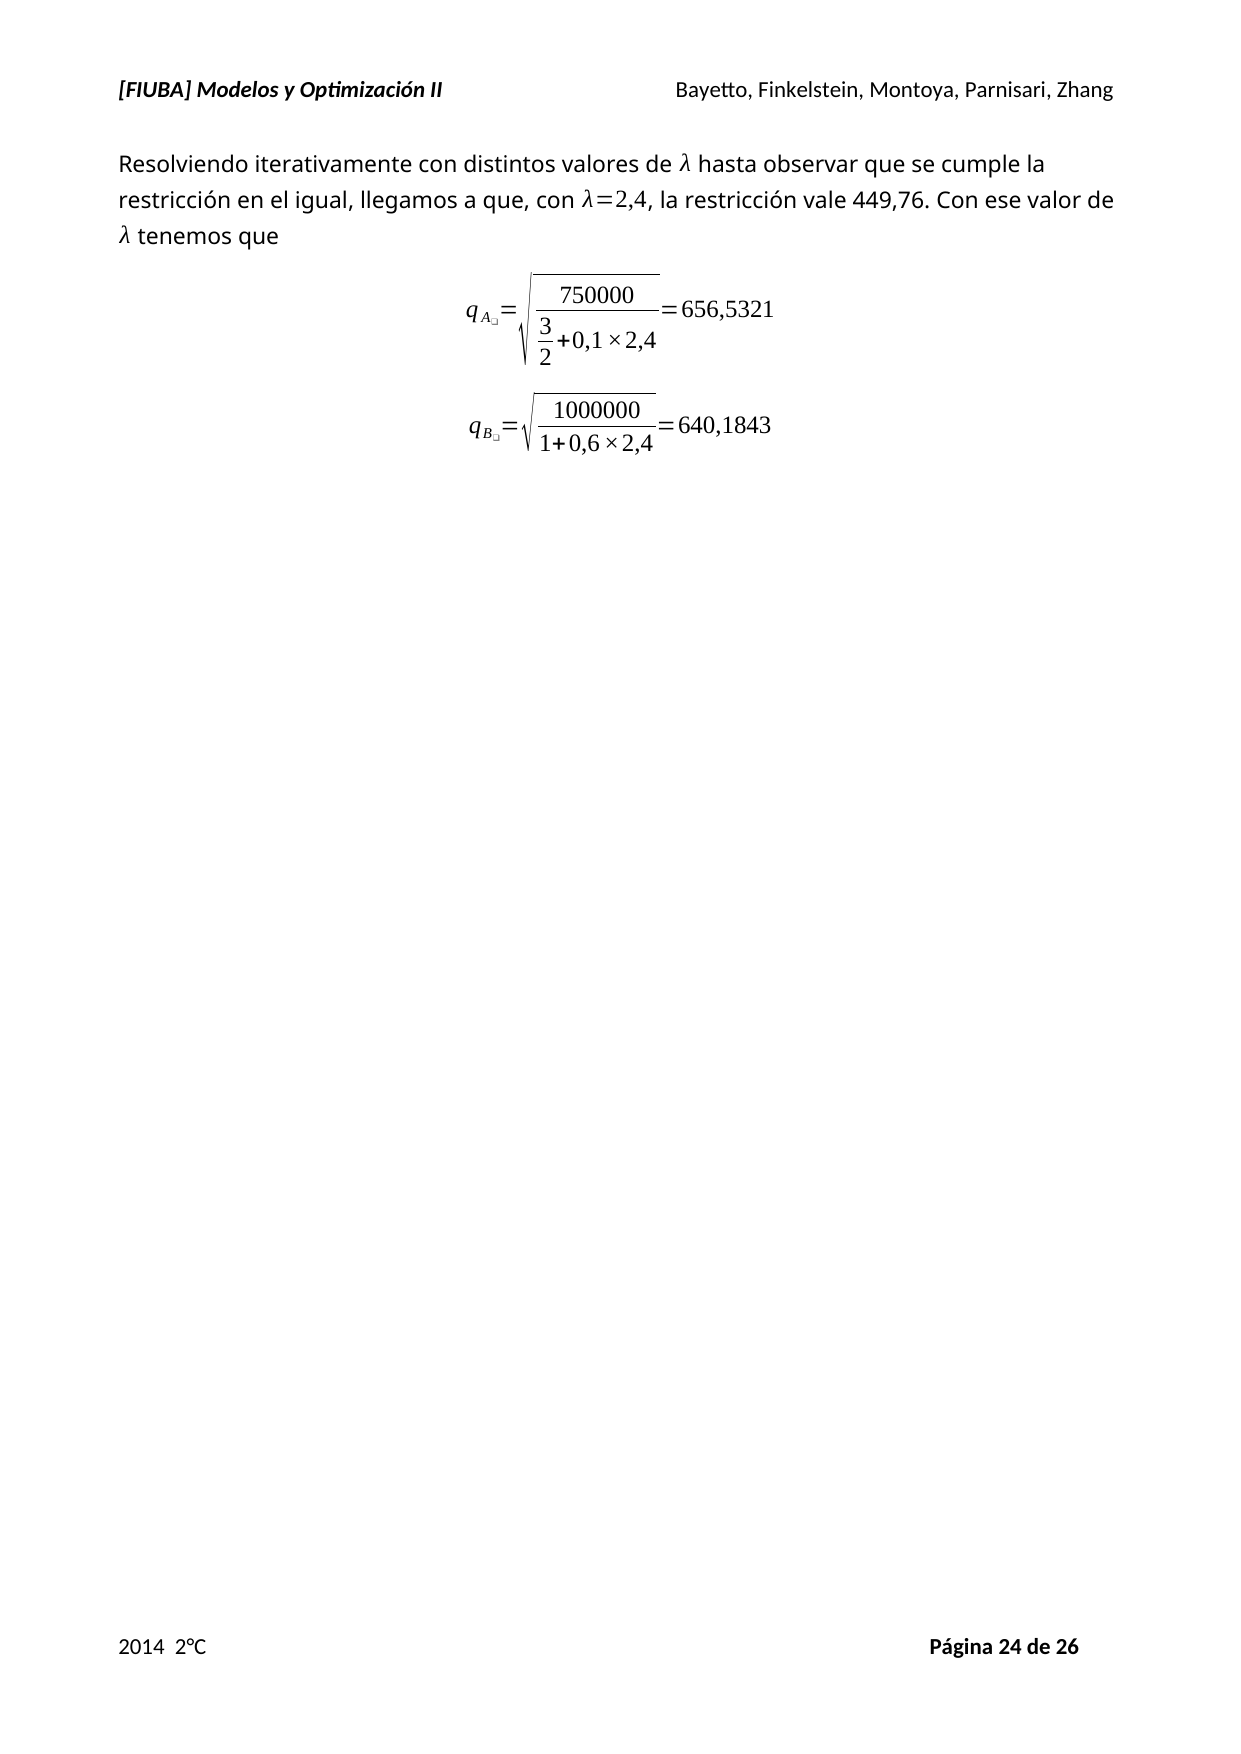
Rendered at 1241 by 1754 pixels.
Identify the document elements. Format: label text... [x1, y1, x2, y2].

text Resolviendo iterativamente con distintos valores de hasta observar que se cumple la restricción en el igual, llegamos a que, con , la restricción vale 449,76. Con ese valor de tenemos que [118, 148, 1122, 251]
